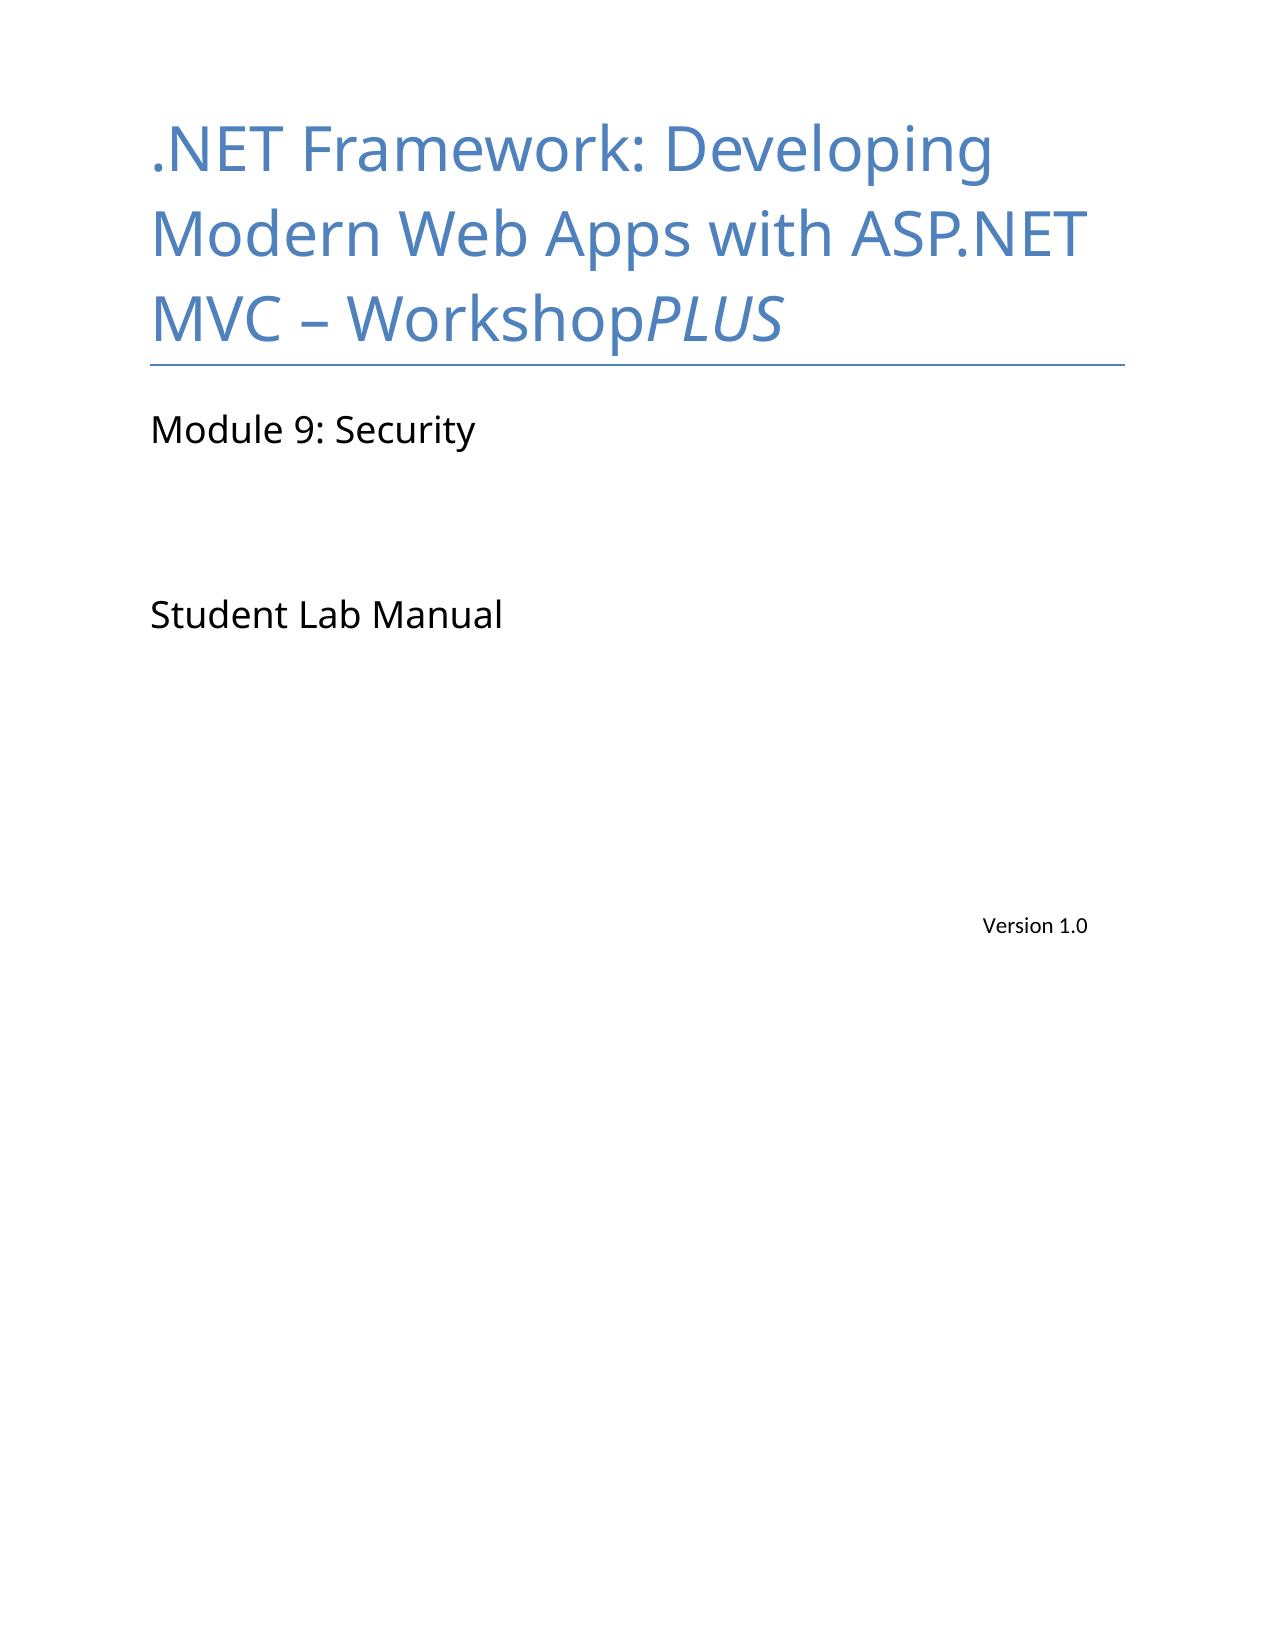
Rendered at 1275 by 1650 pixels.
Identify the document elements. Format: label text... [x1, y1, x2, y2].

title Student Lab Manual [150, 589, 862, 640]
text Version 1.0 [150, 912, 1087, 939]
title .NET Framework: Developing Modern Web Apps with ASP.NET MVC – WorkshopPLUS [150, 104, 1125, 364]
title Module 9: Security [150, 403, 1125, 454]
